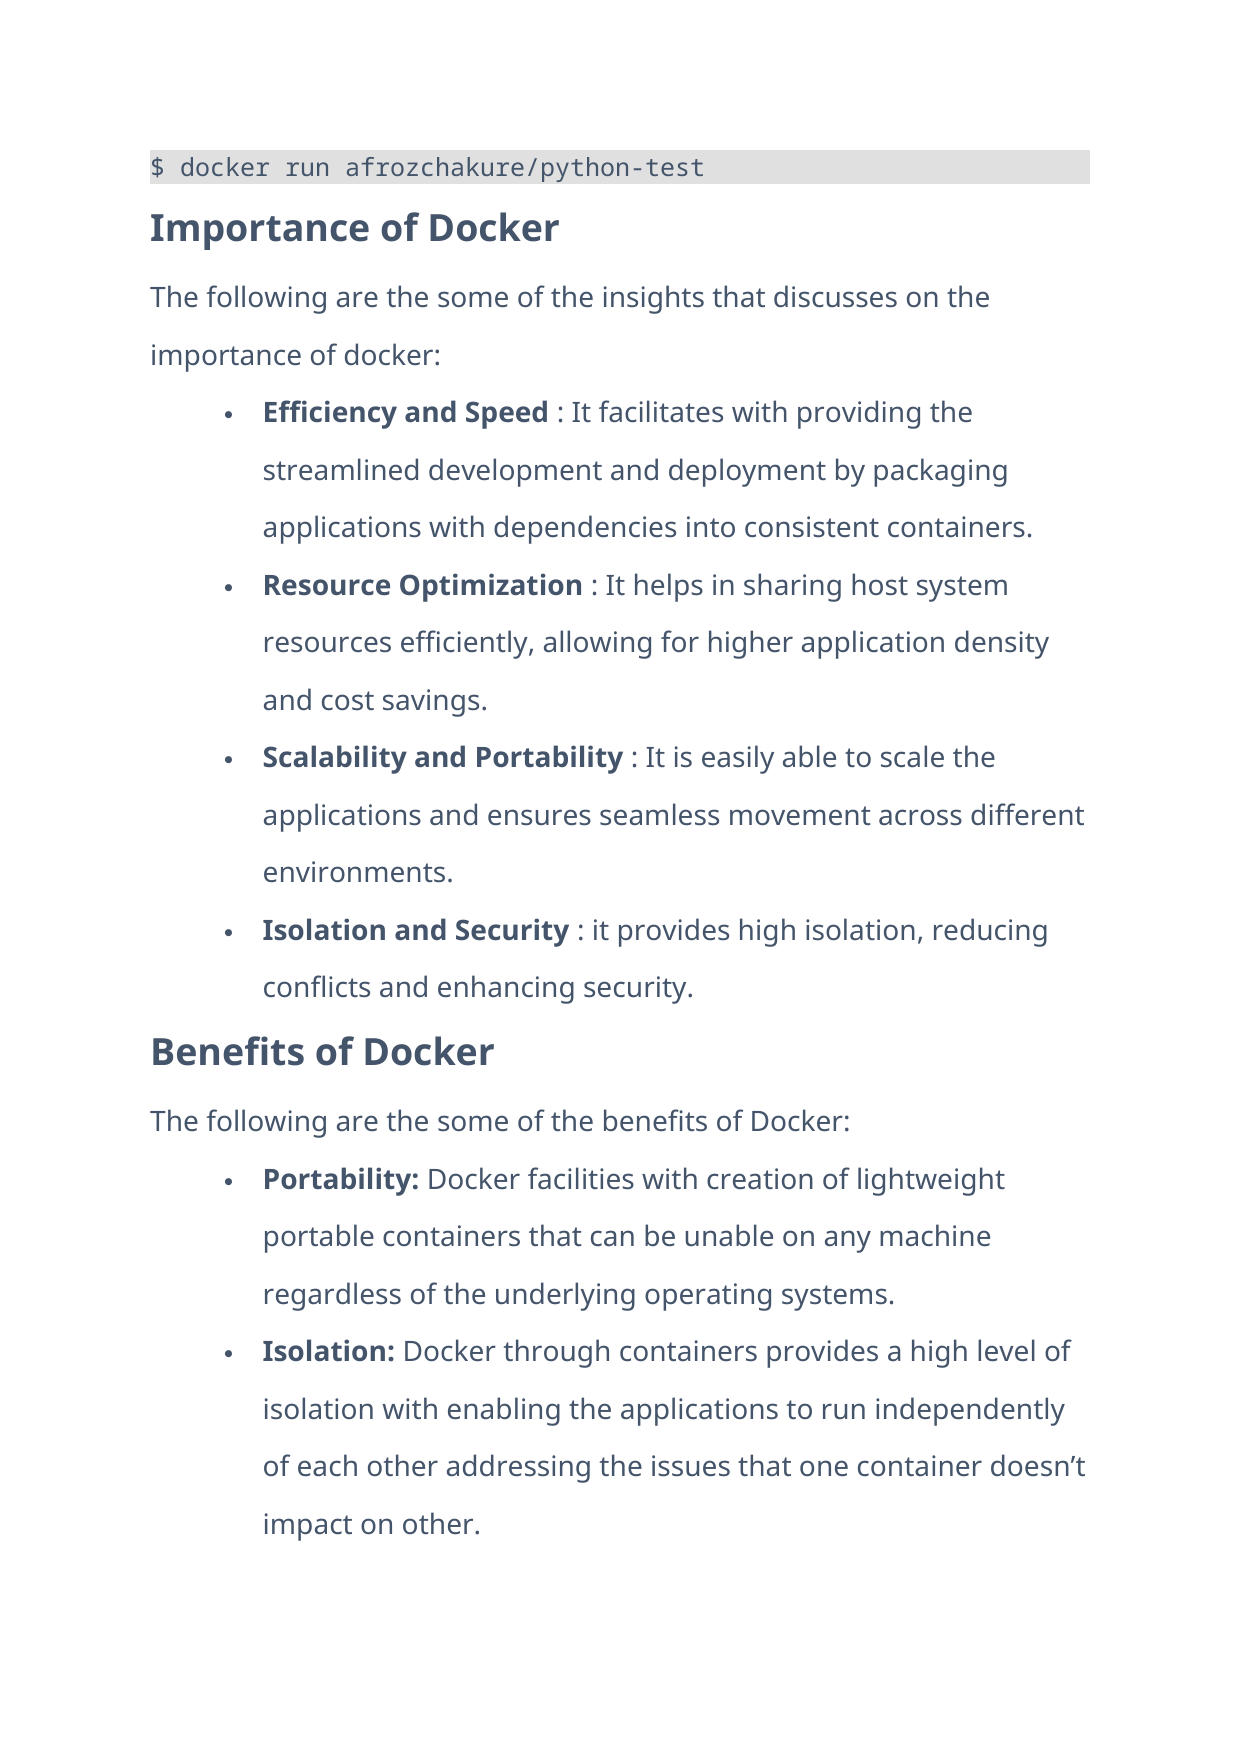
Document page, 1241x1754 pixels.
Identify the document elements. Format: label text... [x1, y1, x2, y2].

list Efficiency and Speed : It facilitates with providing the streamlined development and deployment by packaging applications with dependencies into consistent containers. [225, 393, 1090, 546]
text Benefits of Docker [150, 1025, 1090, 1076]
text Importance of Docker [150, 201, 1090, 252]
list Isolation: Docker through containers provides a high level of isolation with enabling the applications to run independently of each other addressing the issues that one container doesn’t impact on other. [225, 1332, 1090, 1542]
text $ docker run afrozchakure/python-test [150, 150, 1090, 184]
text The following are the some of the benefits of Docker: [150, 1102, 1090, 1140]
text The following are the some of the insights that discusses on the importance of docker: [150, 278, 1090, 373]
list Portability: Docker facilities with creation of lightweight portable containers that can be unable on any machine regardless of the underlying operating systems. [225, 1159, 1090, 1312]
list Resource Optimization : It helps in sharing host system resources efficiently, allowing for higher application density and cost savings. [225, 565, 1090, 718]
list Isolation and Security : it provides high isolation, reducing conflicts and enhancing security. [225, 910, 1090, 1006]
list Scalability and Portability : It is easily able to scale the applications and ensures seamless movement across different environments. [225, 738, 1090, 891]
